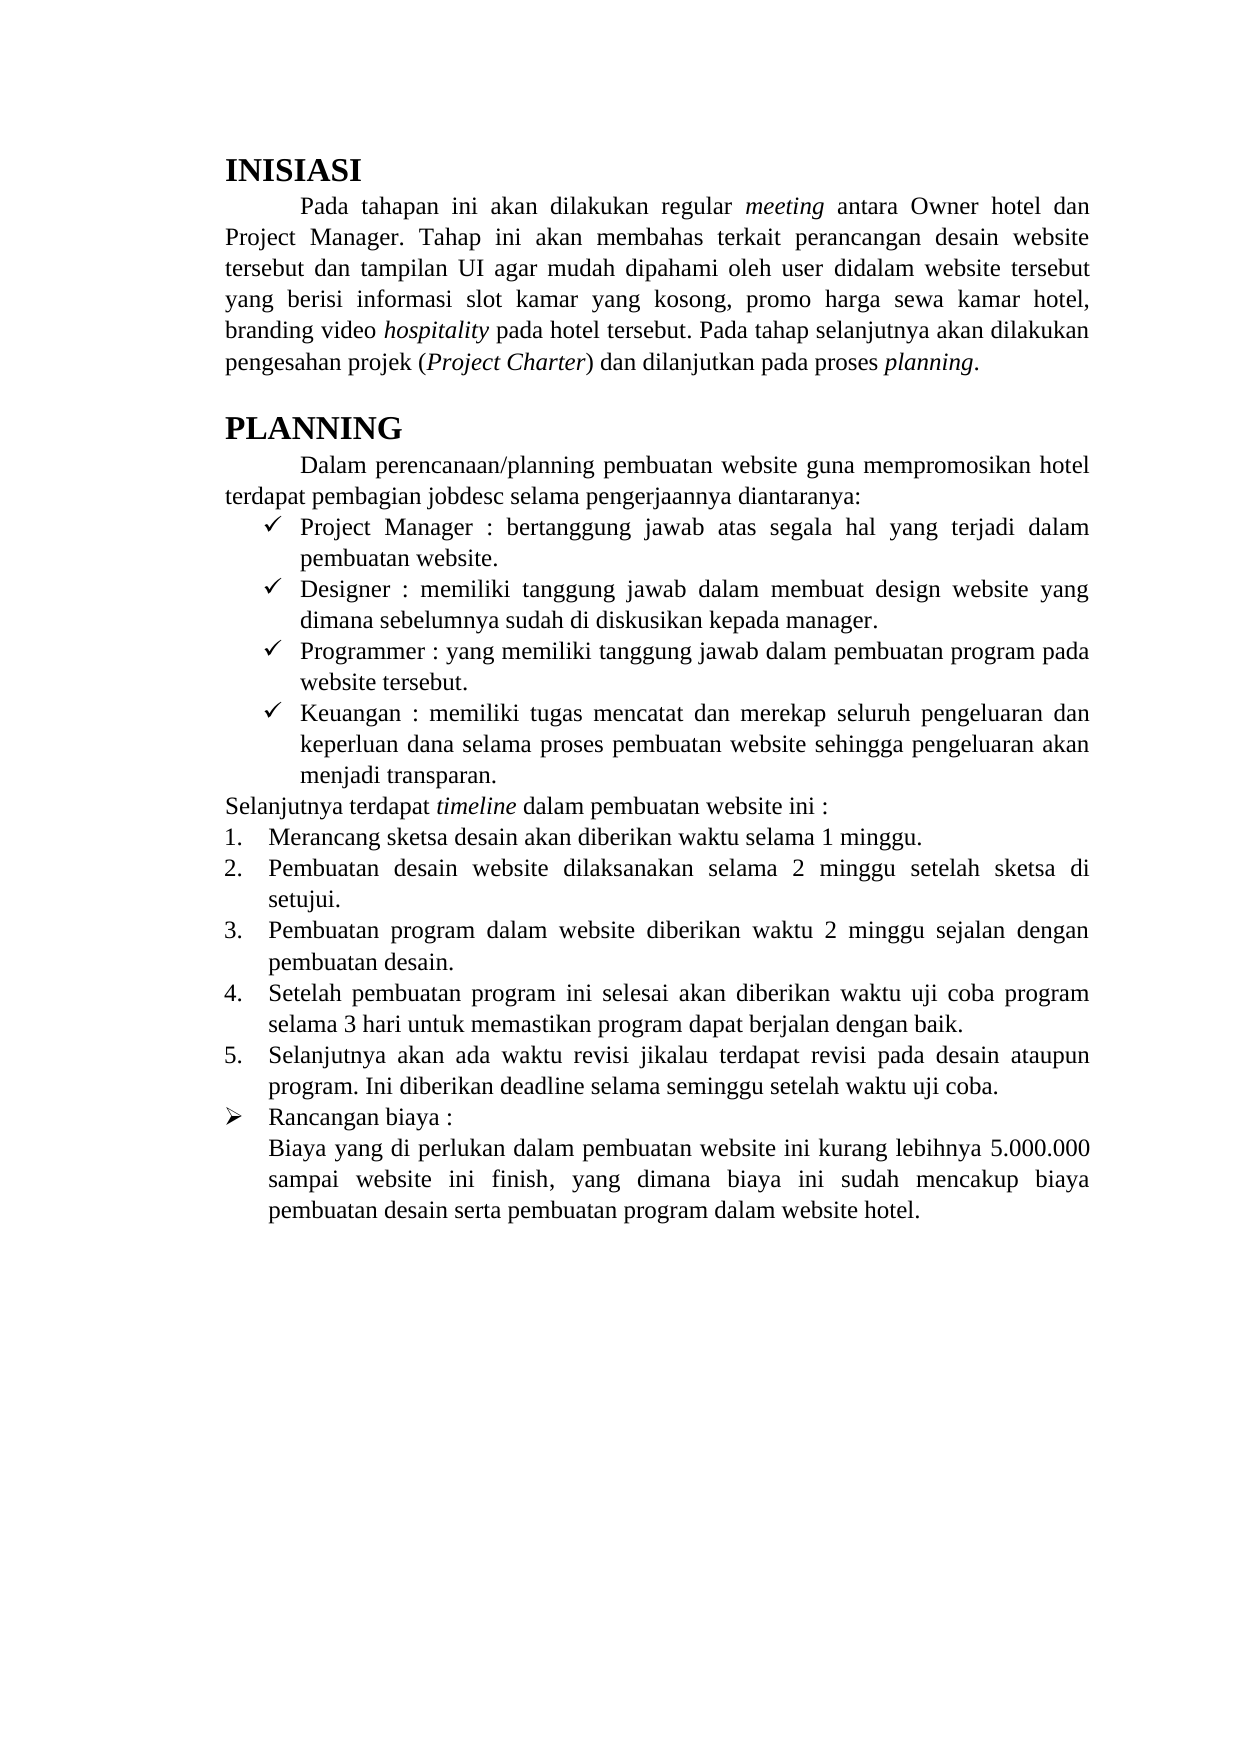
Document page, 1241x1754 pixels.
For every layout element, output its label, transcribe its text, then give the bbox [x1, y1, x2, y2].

list Selanjutnya terdapat timeline dalam pembuatan website ini : [225, 791, 1090, 820]
list PLANNING [225, 409, 1090, 447]
list Selanjutnya akan ada waktu revisi jikalau terdapat revisi pada desain ataupun program. Ini diberikan deadline selama seminggu setelah waktu uji coba. [224, 1040, 1090, 1099]
list Rancangan biaya : [224, 1102, 1090, 1131]
list INISIASI [225, 150, 1090, 188]
list Pembuatan program dalam website diberikan waktu 2 minggu sejalan dengan pembuatan desain. [224, 916, 1090, 975]
list Project Manager : bertanggung jawab atas segala hal yang terjadi dalam pembuatan website. [262, 512, 1090, 572]
list Merancang sketsa desain akan diberikan waktu selama 1 minggu. [224, 822, 1090, 851]
list Dalam perencanaan/planning pembuatan website guna mempromosikan hotel terdapat pembagian jobdesc selama pengerjaannya diantaranya: [225, 450, 1090, 510]
list Pada tahapan ini akan dilakukan regular meeting antara Owner hotel dan Project Manager. Tahap ini akan membahas terkait perancangan desain website tersebut dan tampilan UI agar mudah dipahami oleh user didalam website tersebut yang berisi informasi slot kamar yang kosong, promo harga sewa kamar hotel, branding video hospitality pada hotel tersebut. Pada tahap selanjutnya akan dilakukan pengesahan projek (Project Charter) dan dilanjutkan pada proses planning. [225, 191, 1090, 375]
list Designer : memiliki tanggung jawab dalam membuat design website yang dimana sebelumnya sudah di diskusikan kepada manager. [262, 574, 1090, 634]
list Biaya yang di perlukan dalam pembuatan website ini kurang lebihnya 5.000.000 sampai website ini finish, yang dimana biaya ini sudah mencakup biaya pembuatan desain serta pembuatan program dalam website hotel. [268, 1133, 1090, 1224]
list Pembuatan desain website dilaksanakan selama 2 minggu setelah sketsa di setujui. [224, 853, 1090, 913]
list Keuangan : memiliki tugas mencatat dan merekap seluruh pengeluaran dan keperluan dana selama proses pembuatan website sehingga pengeluaran akan menjadi transparan. [262, 698, 1090, 789]
list Programmer : yang memiliki tanggung jawab dalam pembuatan program pada website tersebut. [262, 636, 1090, 696]
list Setelah pembuatan program ini selesai akan diberikan waktu uji coba program selama 3 hari untuk memastikan program dapat berjalan dengan baik. [224, 978, 1090, 1037]
